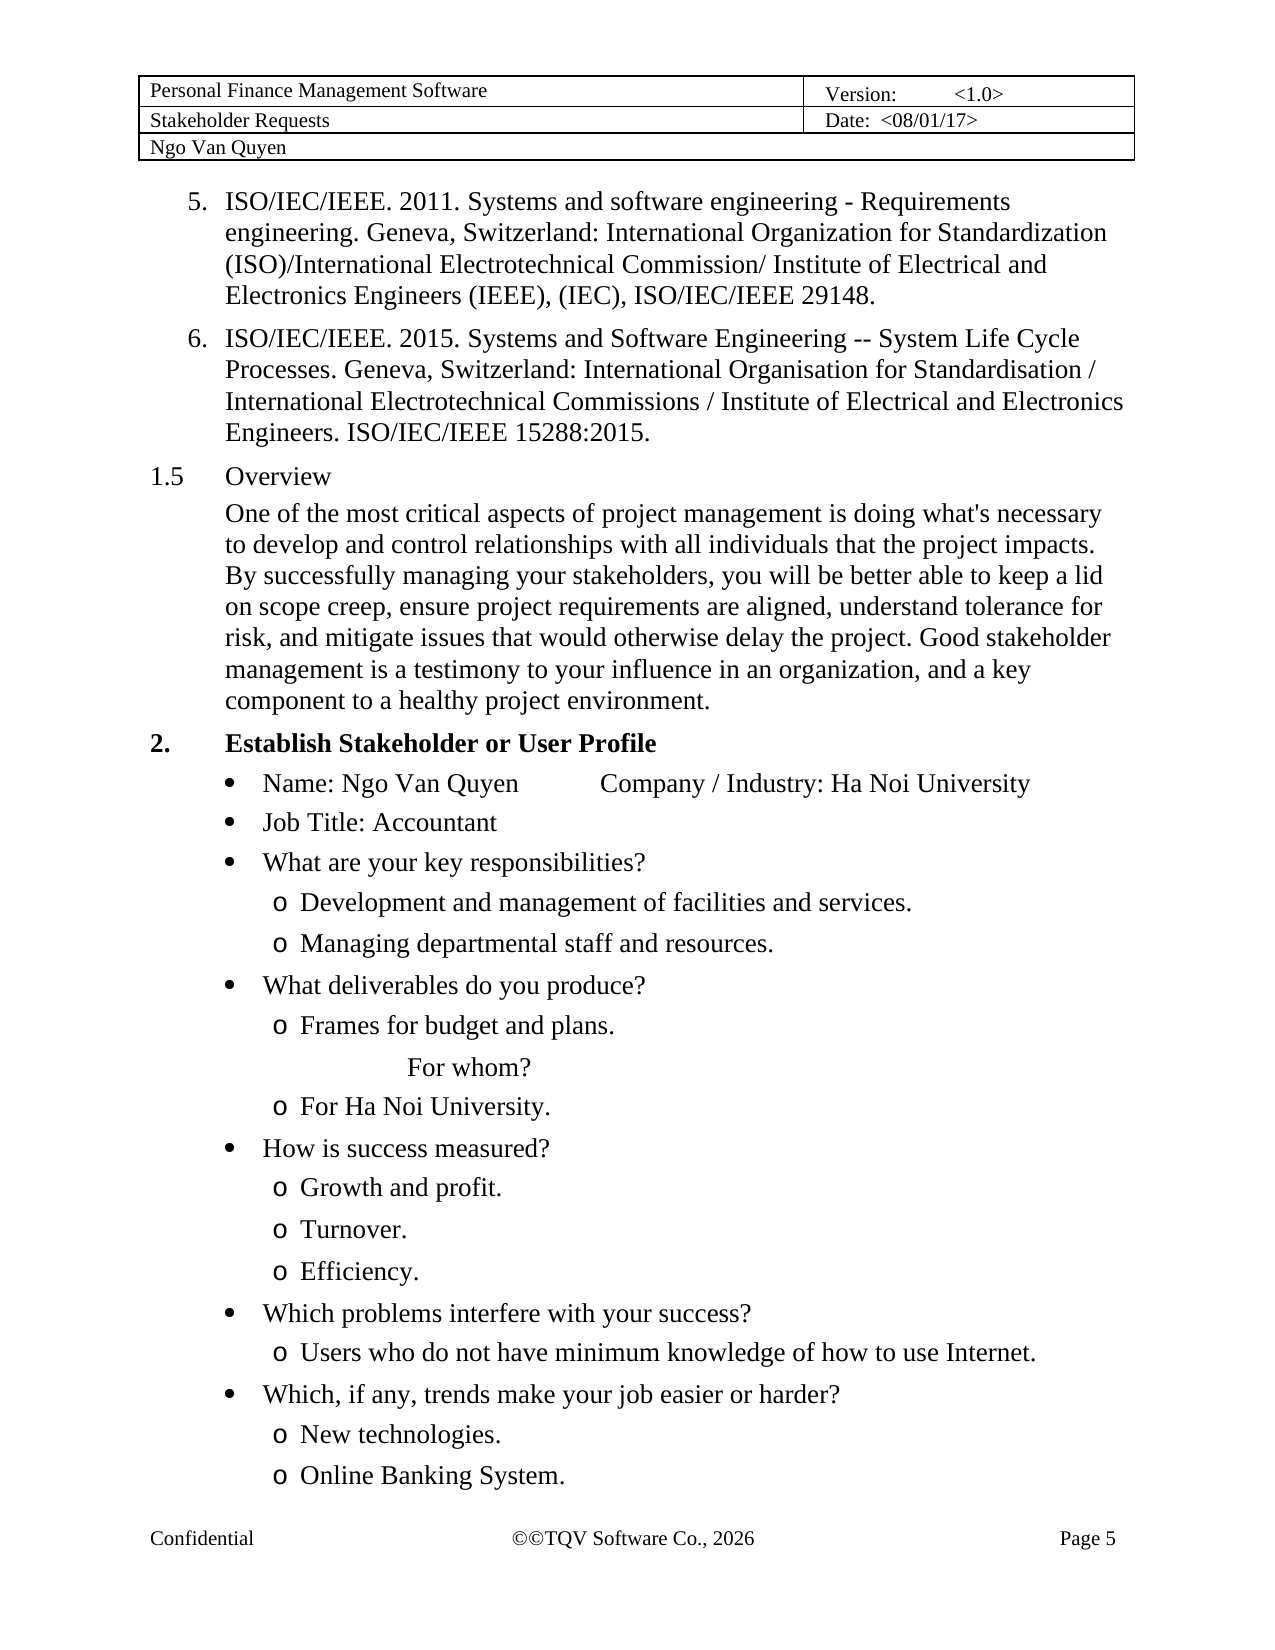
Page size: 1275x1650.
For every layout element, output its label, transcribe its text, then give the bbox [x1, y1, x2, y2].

list Job Title: Accountant [225, 807, 1125, 838]
list Efficiency. [225, 1255, 1125, 1288]
list Which, if any, trends make your job easier or harder? [225, 1378, 1125, 1409]
list Name: Ngo Van Quyen Company / Industry: Ha Noi University [225, 767, 1125, 798]
list ISO/IEC/IEEE. 2015. Systems and Software Engineering -- System Life Cycle Processes. Geneva, Switzerland: International Organisation for Standardisation / International Electrotechnical Commissions / Institute of Electrical and Electronics Engineers. ISO/IEC/IEEE 15288:2015. [187, 322, 1125, 447]
subtitle Establish Stakeholder or User Profile [150, 727, 1125, 759]
list What are your key responsibilities? [225, 846, 1125, 877]
list Online Banking System. [225, 1459, 1125, 1493]
list ISO/IEC/IEEE. 2011. Systems and software engineering - Requirements engineering. Geneva, Switzerland: International Organization for Standardization (ISO)/International Electrotechnical Commission/ Institute of Electrical and Electronics Engineers (IEEE), (IEC), ISO/IEC/IEEE 29148. [187, 185, 1125, 310]
list New technologies. [225, 1418, 1125, 1451]
list What deliverables do you produce? [225, 969, 1125, 1001]
list Turnover. [225, 1213, 1125, 1247]
list For Ha Noi University. [225, 1090, 1125, 1123]
subtitle Overview [150, 459, 1125, 491]
list Managing departmental staff and resources. [272, 927, 1125, 961]
list Development and management of facilities and services. [272, 886, 1125, 919]
list Users who do not have minimum knowledge of how to use Internet. [225, 1336, 1125, 1370]
list Which problems interfere with your success? [225, 1297, 1125, 1328]
text One of the most critical aspects of project management is doing what's necessary to develop and control relationships with all individuals that the project impacts. By successfully managing your stakeholders, you will be better able to keep a lid on scope creep, ensure project requirements are aligned, understand tolerance for risk, and mitigate issues that would otherwise delay the project. Good stakeholder management is a testimony to your influence in an organization, and a key component to a healthy project environment. [225, 497, 1125, 715]
list How is success measured? [225, 1132, 1125, 1163]
list Frames for budget and plans. [225, 1009, 1125, 1042]
list Growth and profit. [225, 1171, 1125, 1205]
text For whom? [225, 1051, 1125, 1082]
